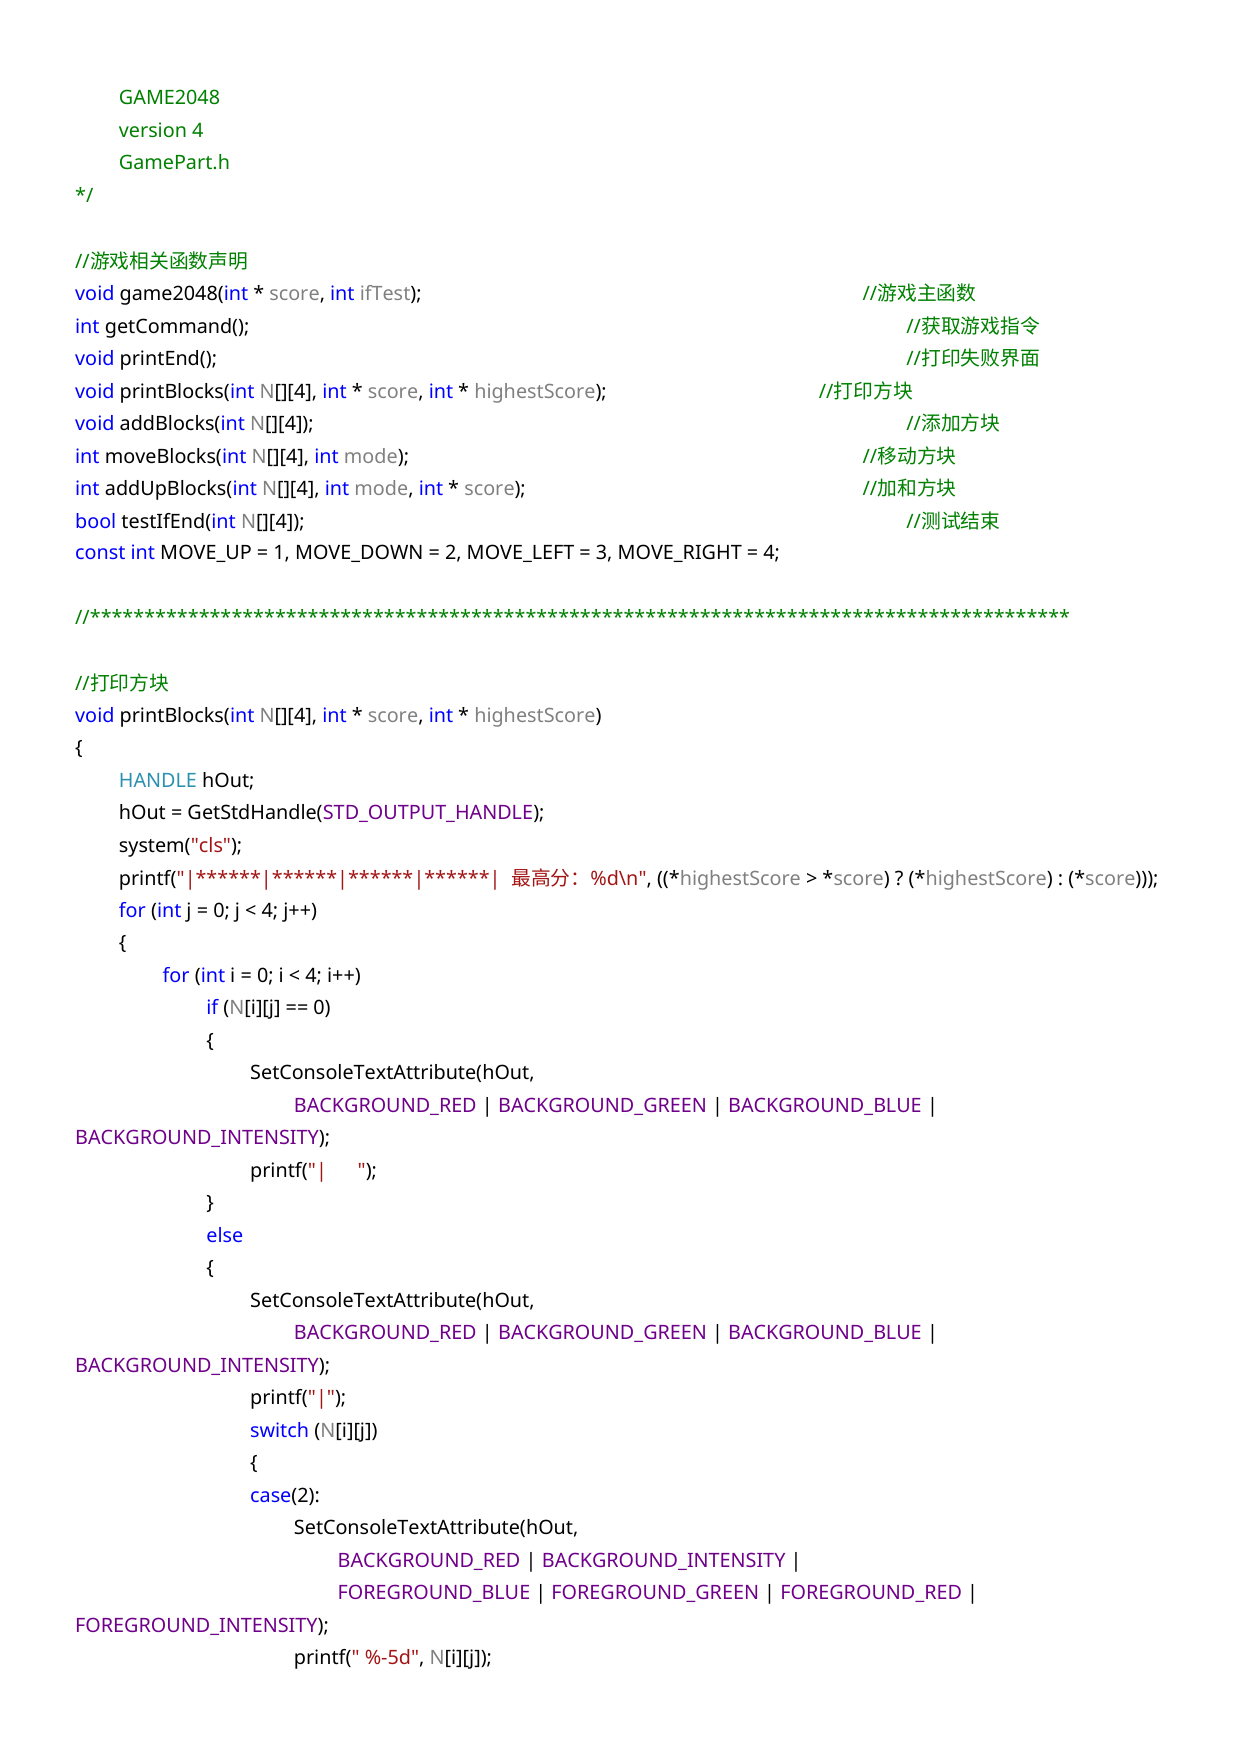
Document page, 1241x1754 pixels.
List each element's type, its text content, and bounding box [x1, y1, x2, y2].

text case(2): [75, 1478, 1165, 1511]
text void game2048(int * score, int ifTest); //游戏主函数 [75, 276, 1165, 308]
text if (N[i][j] == 0) [75, 991, 1165, 1023]
text else [75, 1218, 1165, 1251]
text //****************************************************************************************** [75, 601, 1165, 633]
text int moveBlocks(int N[][4], int mode); //移动方块 [75, 438, 1165, 471]
text switch (N[i][j]) [75, 1413, 1165, 1446]
text printf("| "); [75, 1153, 1165, 1186]
text { [75, 731, 1165, 763]
text system("cls"); [75, 828, 1165, 861]
text const int MOVE_UP = 1, MOVE_DOWN = 2, MOVE_LEFT = 3, MOVE_RIGHT = 4; [75, 536, 1165, 568]
text void printBlocks(int N[][4], int * score, int * highestScore) [75, 698, 1165, 731]
text void printBlocks(int N[][4], int * score, int * highestScore); //打印方块 [75, 373, 1165, 406]
text BACKGROUND_RED | BACKGROUND_INTENSITY | [75, 1543, 1165, 1576]
text BACKGROUND_RED | BACKGROUND_GREEN | BACKGROUND_BLUE | BACKGROUND_INTENSITY); [75, 1316, 1165, 1381]
text for (int i = 0; i < 4; i++) [75, 958, 1165, 991]
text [75, 1576, 1165, 1641]
text SetConsoleTextAttribute(hOut, [75, 1283, 1165, 1316]
text int getCommand(); //获取游戏指令 [75, 308, 1165, 341]
text { [75, 1446, 1165, 1478]
text { [75, 1023, 1165, 1056]
text version 4 [75, 113, 1165, 146]
text HANDLE hOut; [75, 763, 1165, 796]
text SetConsoleTextAttribute(hOut, [75, 1511, 1165, 1543]
text void printEnd(); //打印失败界面 [75, 341, 1165, 373]
text bool testIfEnd(int N[][4]); //测试结束 [75, 503, 1165, 536]
text void addBlocks(int N[][4]); //添加方块 [75, 406, 1165, 438]
text int addUpBlocks(int N[][4], int mode, int * score); //加和方块 [75, 471, 1165, 503]
text BACKGROUND_RED | BACKGROUND_GREEN | BACKGROUND_BLUE | BACKGROUND_INTENSITY); [75, 1088, 1165, 1153]
text { [75, 1251, 1165, 1283]
text printf("|"); [75, 1381, 1165, 1413]
text //游戏相关函数声明 [75, 243, 1165, 276]
text //打印方块 [75, 666, 1165, 698]
text hOut = GetStdHandle(STD_OUTPUT_HANDLE); [75, 796, 1165, 828]
text { [75, 926, 1165, 958]
text SetConsoleTextAttribute(hOut, [75, 1056, 1165, 1088]
text GAME2048 [75, 81, 1165, 113]
text } [75, 1186, 1165, 1218]
text printf("|******|******|******|******| 最高分：%d\n", ((*highestScore > *score) ? (*highestScore) : (*score))); [75, 861, 1165, 893]
text printf(" %-5d", N[i][j]); [75, 1641, 1165, 1673]
text */ [75, 178, 1165, 211]
text GamePart.h [75, 146, 1165, 178]
text for (int j = 0; j < 4; j++) [75, 893, 1165, 926]
